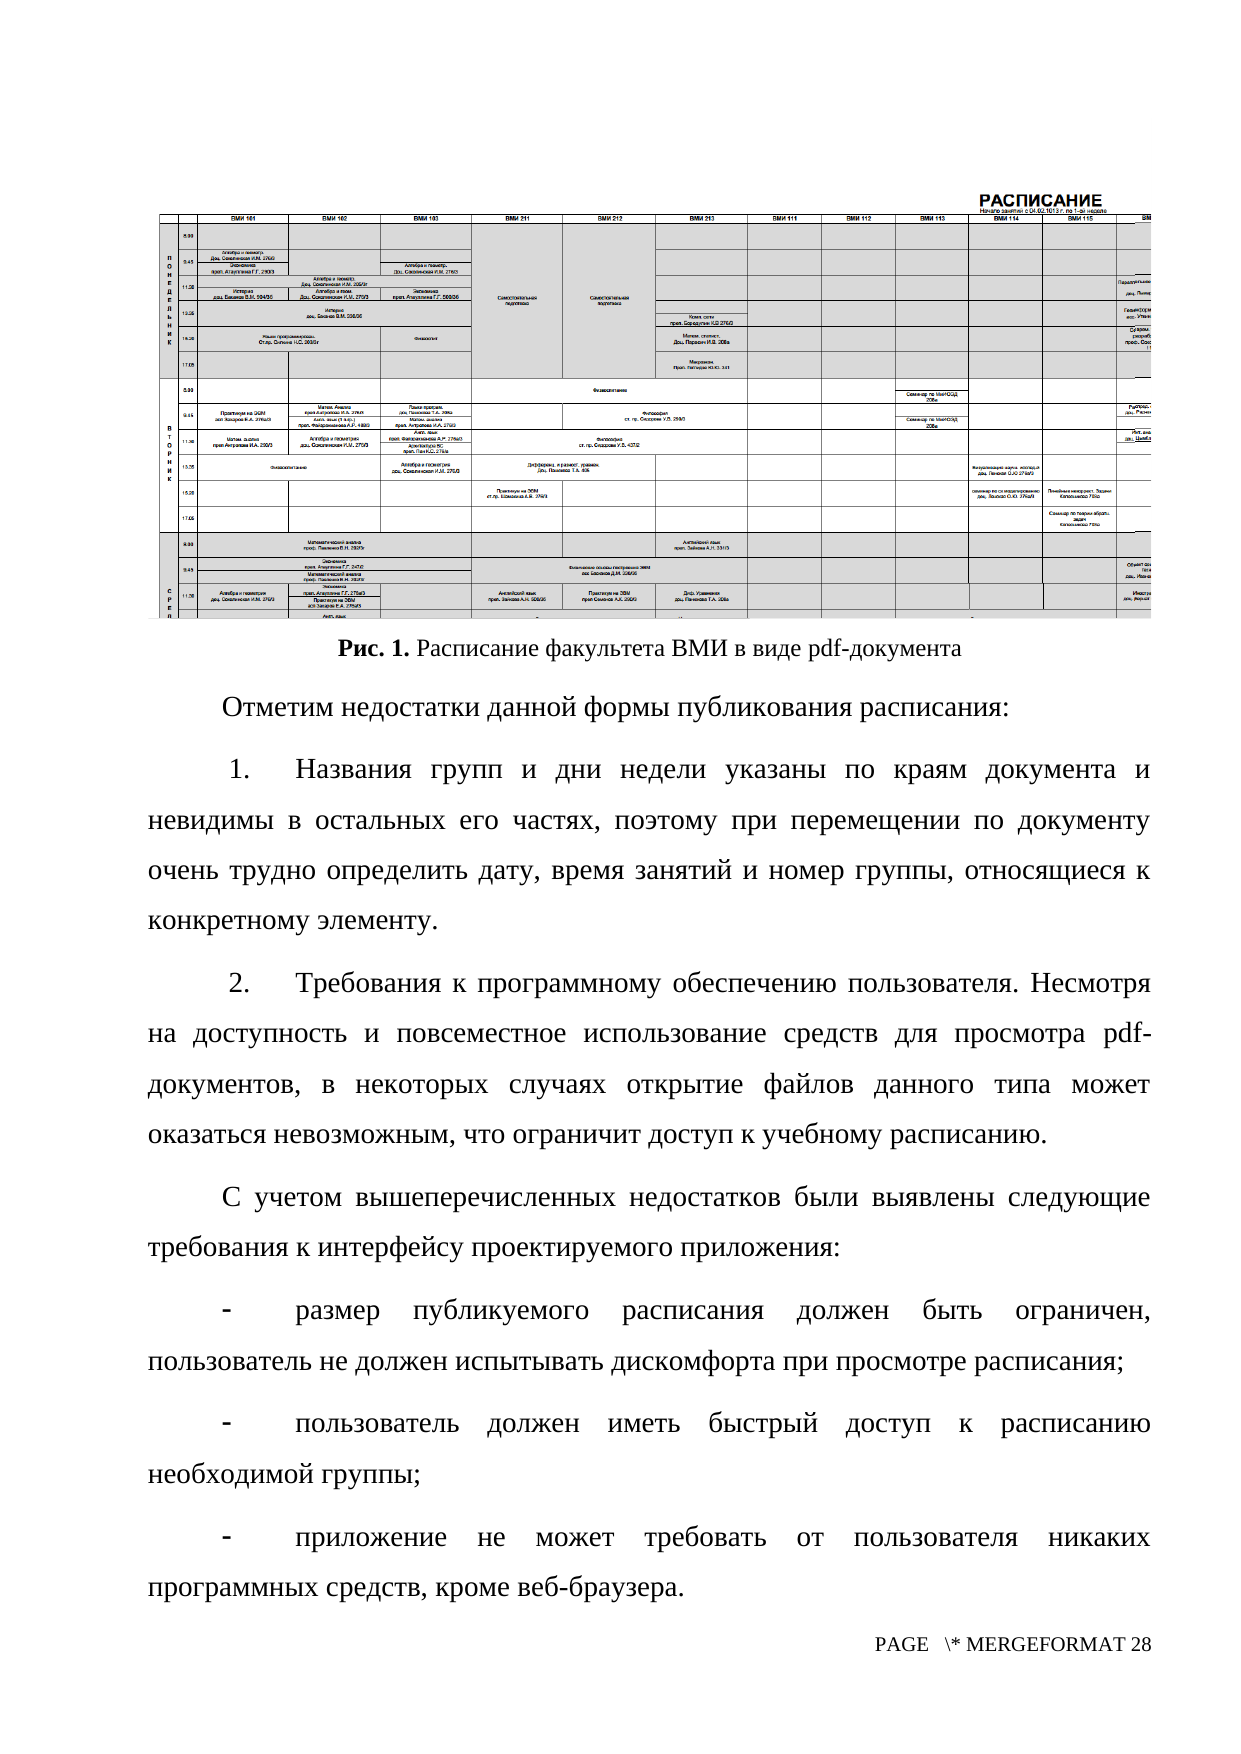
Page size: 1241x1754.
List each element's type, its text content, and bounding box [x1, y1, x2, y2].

list пользователь должен иметь быстрый доступ к расписанию необходимой группы; [148, 1405, 1152, 1489]
text Отметим недостатки данной формы публикования расписания: [148, 689, 1152, 722]
list размер публикуемого расписания должен быть ограничен, пользователь не должен испытывать дискомфорта при просмотре расписания; [148, 1292, 1152, 1376]
picture [148, 118, 1152, 619]
list Названия групп и дни недели указаны по краям документа и невидимы в остальных его частях, поэтому при перемещении по документу очень трудно определить дату, время занятий и номер группы, относящиеся к конкретному элементу. [148, 752, 1152, 936]
text С учетом вышеперечисленных недостатков были выявлены следующие требования к интерфейсу проектируемого приложения: [148, 1179, 1152, 1263]
list Требования к программному обеспечению пользователя. Несмотря на доступность и повсеместное использование средств для просмотра pdf-документов, в некоторых случаях открытие файлов данного типа может оказаться невозможным, что ограничит доступ к учебному расписанию. [148, 965, 1152, 1150]
text Рис. 1. Расписание факультета ВМИ в виде pdf-документа [148, 619, 1152, 662]
list приложение не может требовать от пользователя никаких программных средств, кроме веб-браузера. [148, 1519, 1152, 1603]
